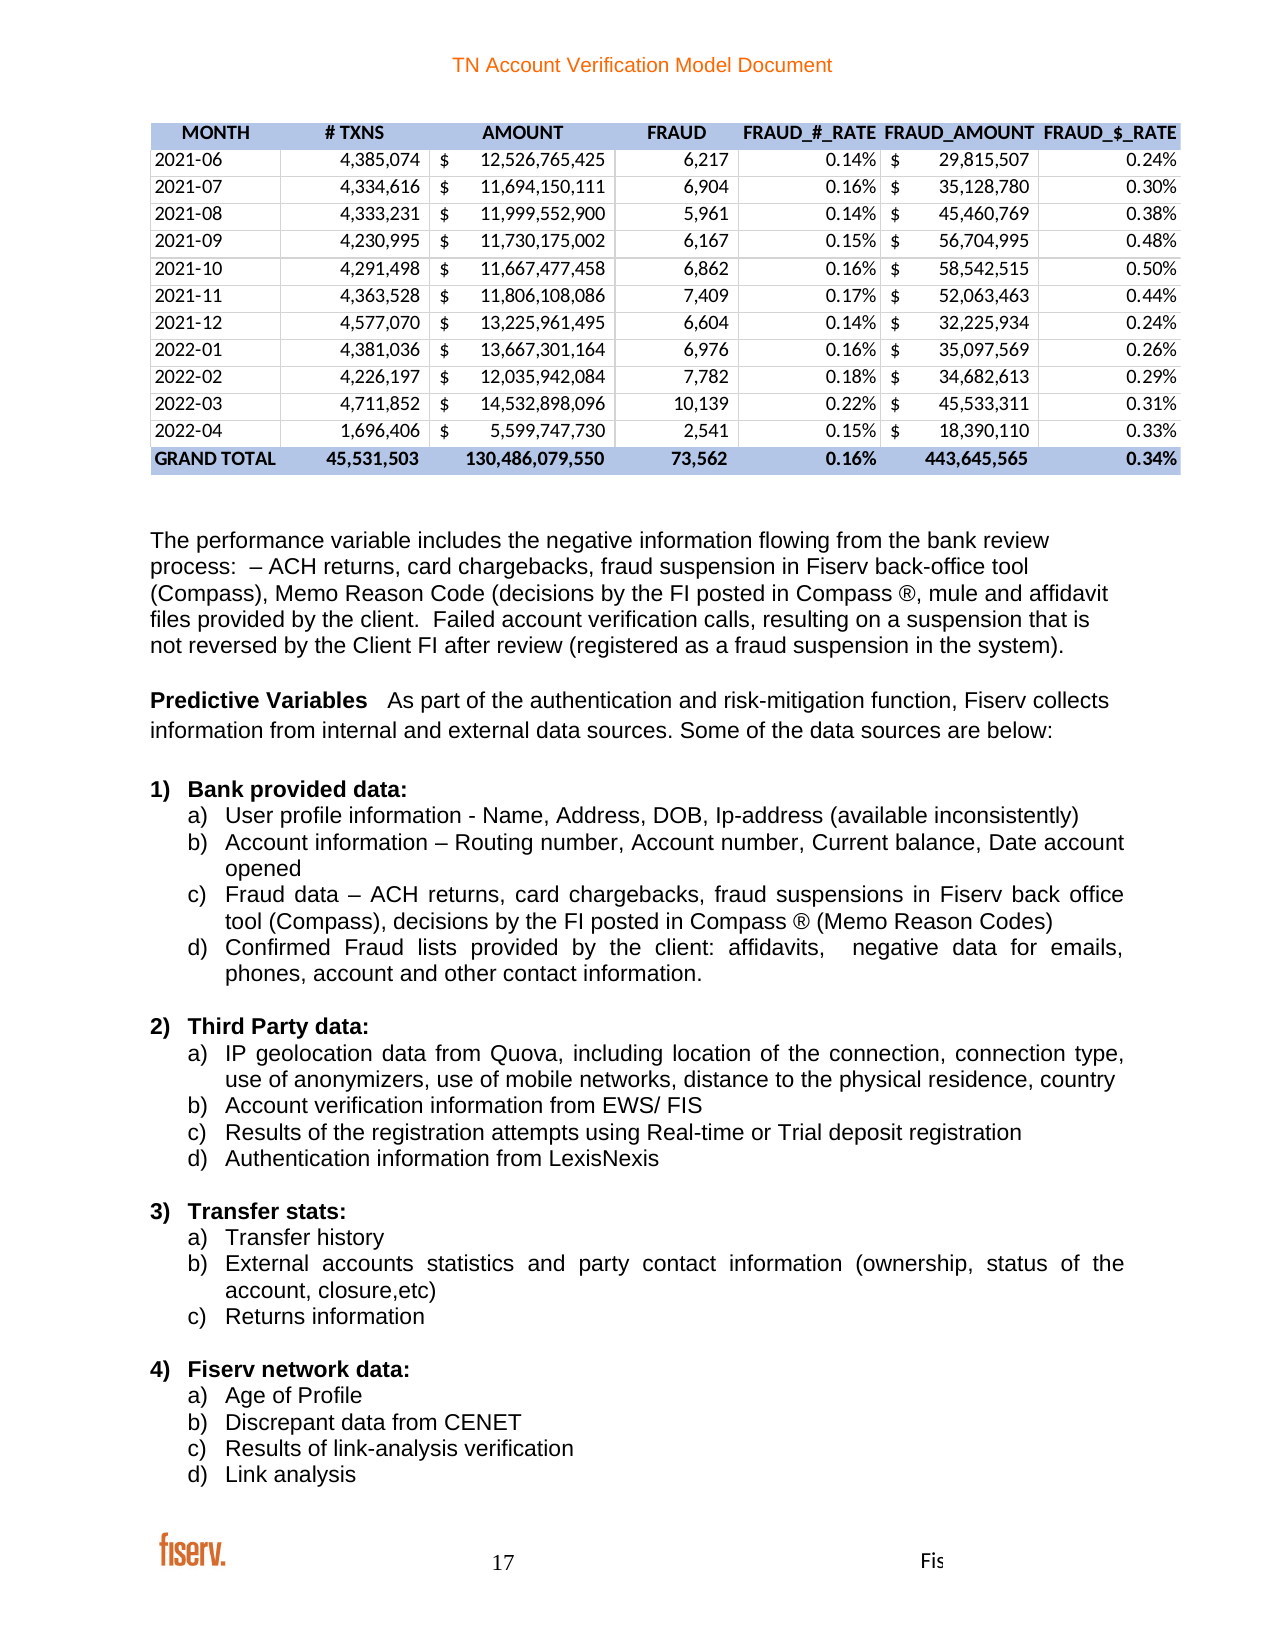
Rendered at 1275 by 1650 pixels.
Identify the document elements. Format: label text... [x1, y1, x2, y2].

list Authentication information from LexisNexis [187, 1145, 1125, 1171]
list Results of the registration attempts using Real-time or Trial deposit registration [187, 1118, 1125, 1145]
list Fraud data – ACH returns, card chargebacks, fraud suspensions in Fiserv back office tool (Compass), decisions by the FI posted in Compass ® (Memo Reason Codes) [187, 881, 1125, 934]
list Results of link-analysis verification [187, 1435, 1125, 1461]
text Predictive Variables As part of the authentication and risk-mitigation function, Fiserv collects information from internal and external data sources. Some of the data sources are below: [150, 687, 1125, 743]
picture [150, 1528, 233, 1570]
list Bank provided data: [150, 776, 1125, 802]
list User profile information - Name, Address, DOB, Ip-address (available inconsistently) [187, 802, 1125, 829]
list Fiserv network data: [150, 1356, 1125, 1382]
list Discrepant data from CENET [187, 1408, 1125, 1435]
list Confirmed Fraud lists provided by the client: affidavits, negative data for emails, phones, account and other contact information. [187, 934, 1125, 987]
list Returns information [187, 1303, 1125, 1329]
list IP geolocation data from Quova, including location of the connection, connection type, use of anonymizers, use of mobile networks, distance to the physical residence, country [187, 1039, 1125, 1092]
list Link analysis [187, 1461, 1125, 1487]
list Transfer stats: [150, 1198, 1125, 1224]
list Account verification information from EWS/ FIS [187, 1092, 1125, 1118]
text The performance variable includes the negative information flowing from the bank review process: – ACH returns, card chargebacks, fraud suspension in Fiserv back-office tool (Compass), Memo Reason Code (decisions by the FI posted in Compass ®, mule and affidavit files provided by the client. Failed account verification calls, resulting on a suspension that is not reversed by the Client FI after review (registered as a fraud suspension in the system). [150, 527, 1125, 659]
list Transfer history [187, 1224, 1125, 1250]
list Third Party data: [150, 1013, 1125, 1039]
list Age of Profile [187, 1382, 1125, 1408]
list External accounts statistics and party contact information (ownership, status of the account, closure,etc) [187, 1250, 1125, 1303]
list Account information – Routing number, Account number, Current balance, Date account opened [187, 829, 1125, 881]
